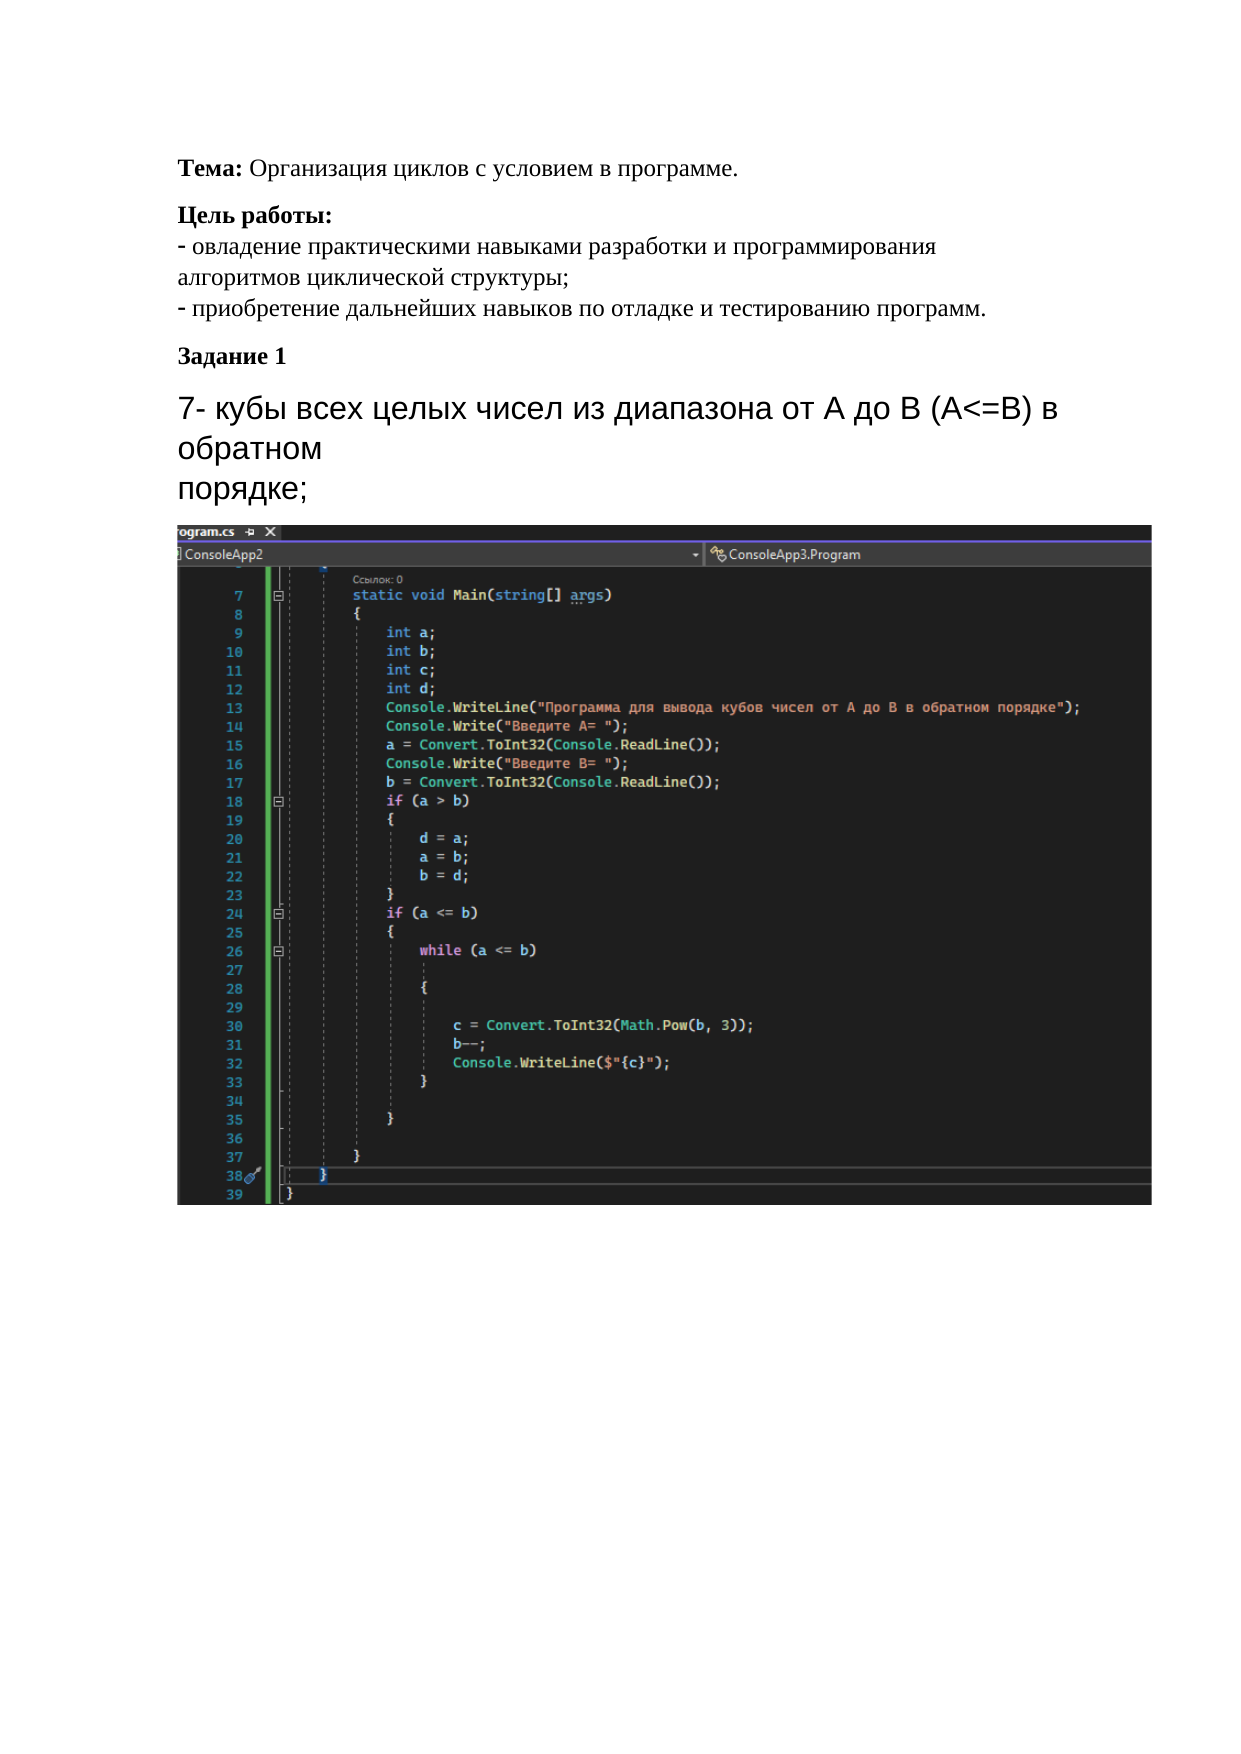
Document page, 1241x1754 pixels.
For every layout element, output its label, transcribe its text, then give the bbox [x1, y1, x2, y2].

text Тема: Организация циклов с условием в программе. [177, 153, 1152, 181]
text 7- кубы всех целых чисел из диапазона от А до В (А<=В) в обратном порядке; [177, 389, 1152, 506]
picture [177, 525, 1152, 1205]
text Цель работы: овладение практическими навыками разработки и программирования алгоритмов циклической структуры; приобретение дальнейших навыков по отладке и тестированию программ. [177, 200, 1152, 322]
text Задание 1 [177, 341, 1152, 370]
